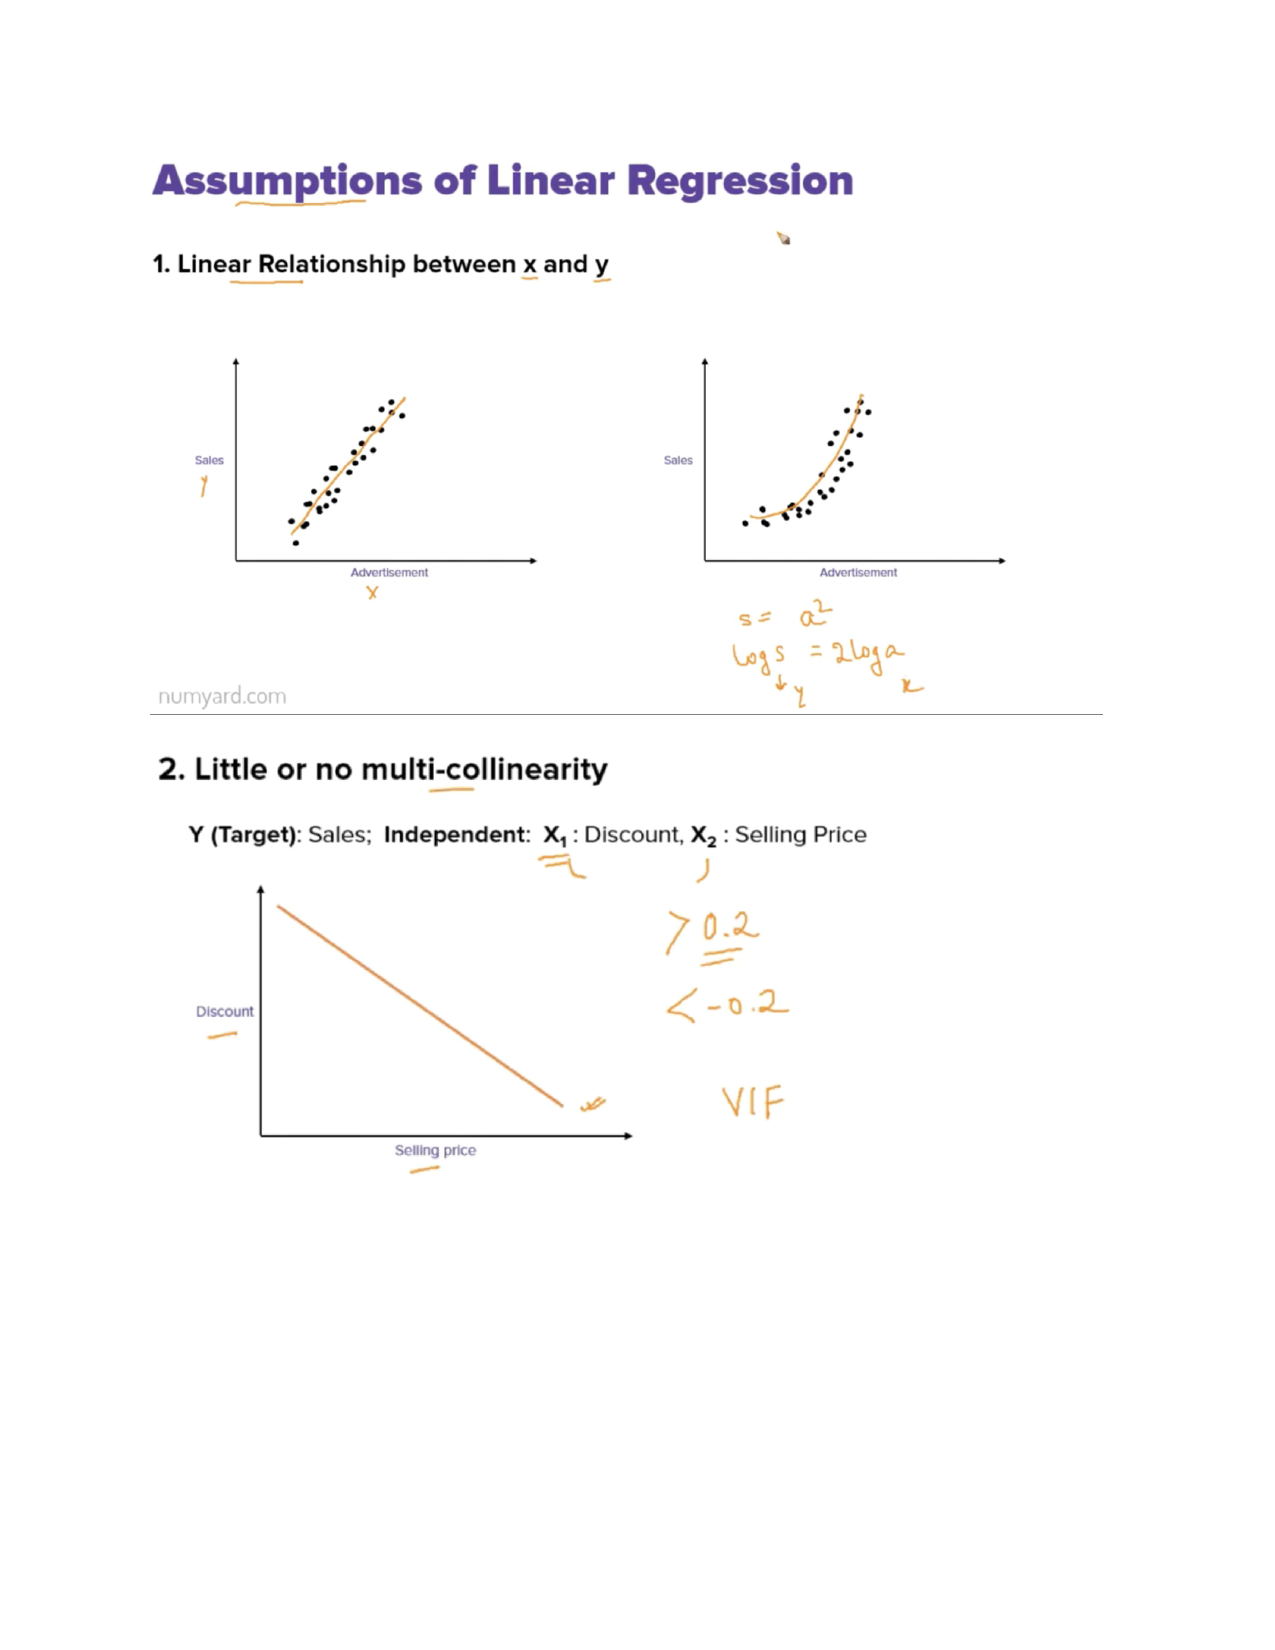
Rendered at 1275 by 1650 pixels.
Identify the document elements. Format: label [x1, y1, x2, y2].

picture [150, 733, 1116, 1216]
picture [150, 149, 1103, 715]
